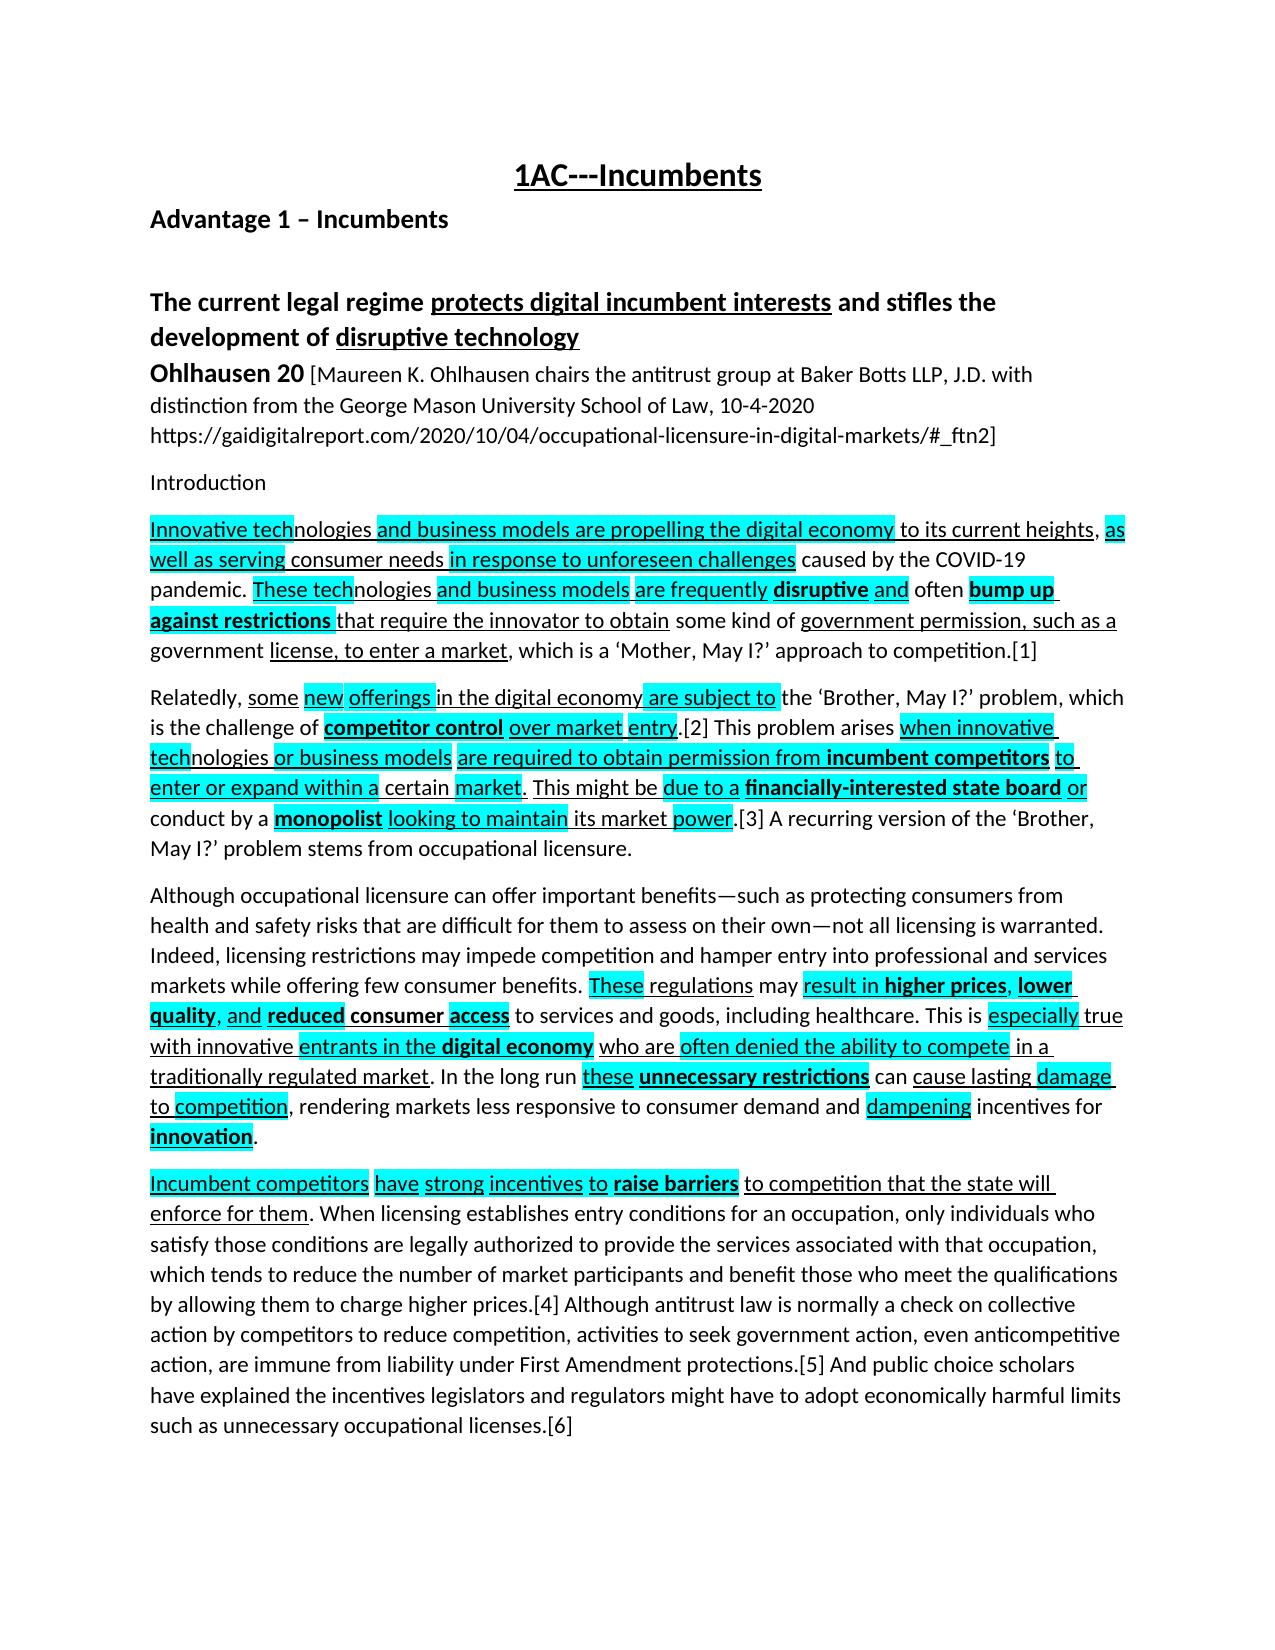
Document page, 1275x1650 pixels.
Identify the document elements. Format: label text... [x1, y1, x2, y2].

text Ohlhausen 20 [Maureen K. Ohlhausen chairs the antitrust group at Baker Botts LLP, J.D. with distinction from the George Mason University School of Law, 10-4-2020 https://gaidigitalreport.com/2020/10/04/occupational-licensure-in-digital-markets/#_ftn2] [150, 356, 1125, 449]
text Innovative technologies and business models are propelling the digital economy to its current heights, as well as serving consumer needs in response to unforeseen challenges caused by the COVID-19 pandemic. These technologies and business models are frequently disruptive and often bump up against restrictions that require the innovator to obtain some kind of government permission, such as a government license, to enter a market, which is a ‘Mother, May I?’ approach to competition.[1] [150, 515, 1125, 664]
text Introduction [150, 468, 1125, 496]
text Relatedly, some new offerings in the digital economy are subject to the ‘Brother, May I?’ problem, which is the challenge of competitor control over market entry.[2] This problem arises when innovative technologies or business models are required to obtain permission from incumbent competitors to enter or expand within a certain market. This might be due to a financially-interested state board or conduct by a monopolist looking to maintain its market power.[3] A recurring version of the ‘Brother, May I?’ problem stems from occupational licensure. [150, 683, 1125, 862]
subtitle Advantage 1 – Incumbents [150, 202, 1125, 235]
subtitle The current legal regime protects digital incumbent interests and stifles the development of disruptive technology [150, 285, 1125, 353]
text Although occupational licensure can offer important benefits—such as protecting consumers from health and safety risks that are difficult for them to assess on their own—not all licensing is warranted. Indeed, licensing restrictions may impede competition and hamper entry into professional and services markets while offering few consumer benefits. These regulations may result in higher prices, lower quality, and reduced consumer access to services and goods, including healthcare. This is especially true with innovative entrants in the digital economy who are often denied the ability to compete in a traditionally regulated market. In the long run these unnecessary restrictions can cause lasting damage to competition, rendering markets less responsive to consumer demand and dampening incentives for innovation. [150, 881, 1125, 1151]
text Incumbent competitors have strong incentives to raise barriers to competition that the state will enforce for them. When licensing establishes entry conditions for an occupation, only individuals who satisfy those conditions are legally authorized to provide the services associated with that occupation, which tends to reduce the number of market participants and benefit those who meet the qualifications by allowing them to charge higher prices.[4] Although antitrust law is normally a check on collective action by competitors to reduce competition, activities to seek government action, even anticompetitive action, are immune from liability under First Amendment protections.[5] And public choice scholars have explained the incentives legislators and regulators might have to adopt economically harmful limits such as unnecessary occupational licenses.[6] [150, 1169, 1125, 1439]
subtitle 1AC---Incumbents [150, 154, 1125, 195]
